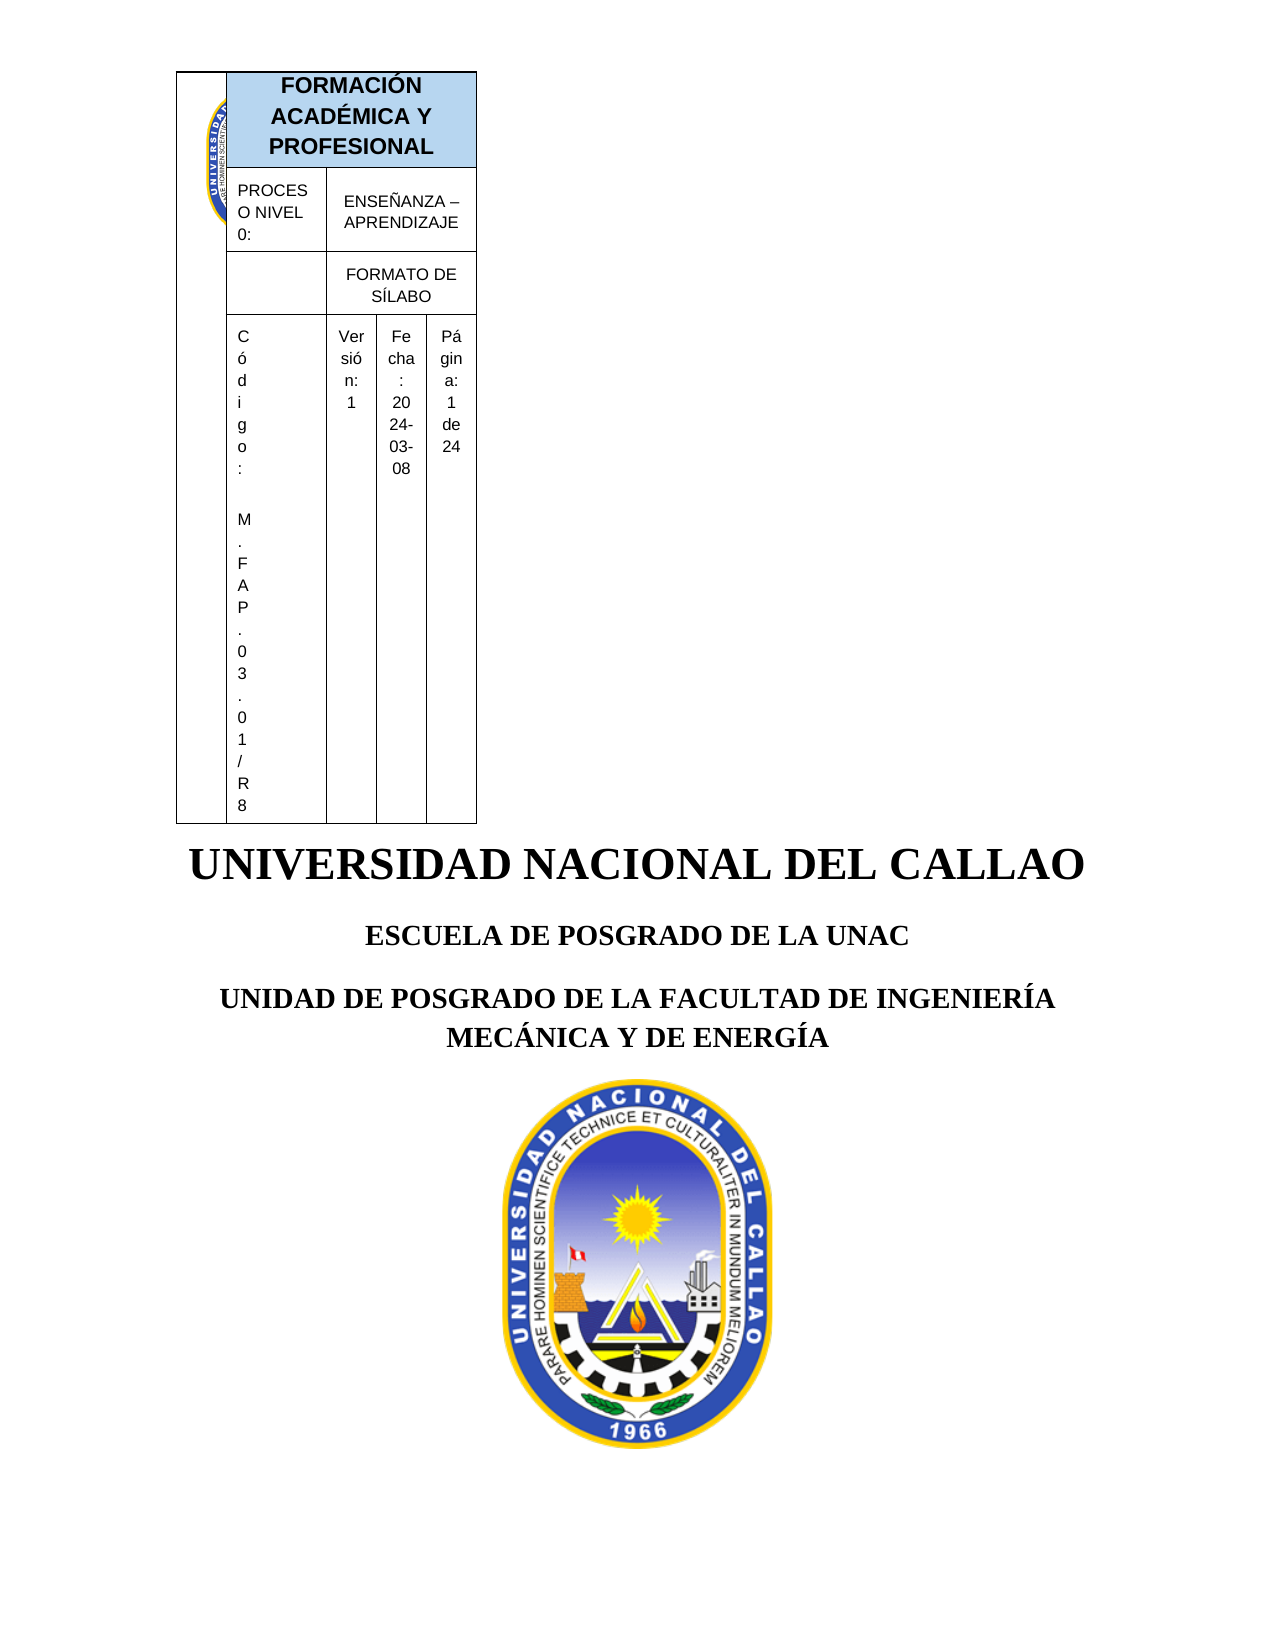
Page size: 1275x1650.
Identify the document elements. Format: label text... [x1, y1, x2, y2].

picture [502, 1079, 773, 1449]
text UNIDAD DE POSGRADO DE LA FACULTAD DE INGENIERÍA MECÁNICA Y DE ENERGÍA [187, 981, 1087, 1053]
text UNIVERSIDAD NACIONAL DEL CALLAO [187, 836, 1087, 889]
text ESCUELA DE POSGRADO DE LA UNAC [187, 918, 1087, 951]
picture [206, 85, 227, 239]
